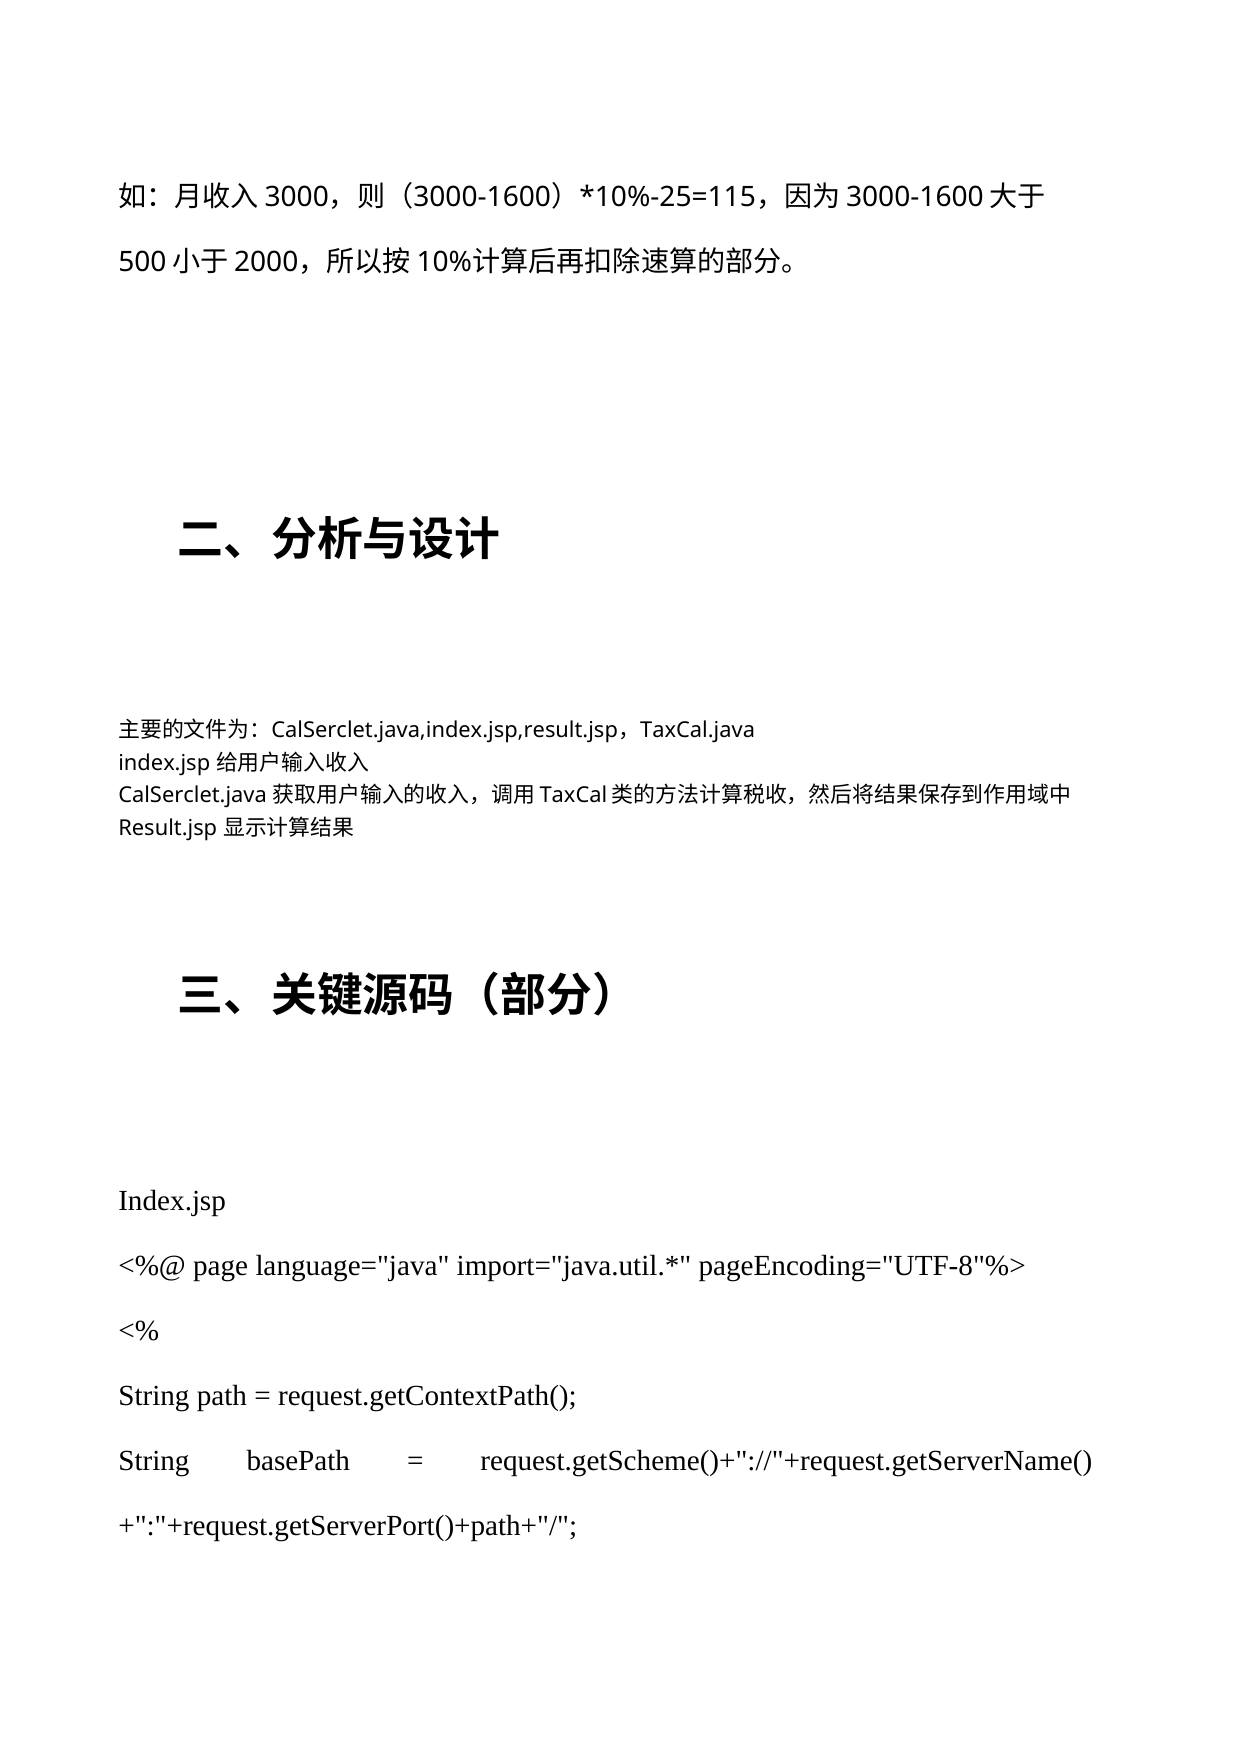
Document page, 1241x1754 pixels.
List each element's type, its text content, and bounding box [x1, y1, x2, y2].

text CalSerclet.java 获取用户输入的收入，调用TaxCal类的方法计算税收，然后将结果保存到作用域中 [118, 777, 1093, 809]
text String path = request.getContextPath(); [118, 1363, 1093, 1428]
text index.jsp 给用户输入收入 [118, 744, 1093, 777]
text String basePath = request.getScheme()+"://"+request.getServerName()+":"+request.getServerPort()+path+"/"; [118, 1428, 1093, 1558]
subtitle 关键源码（部分） [177, 942, 1093, 1040]
text 如：月收入3000，则（3000-1600）*10%-25=115，因为3000-1600大于500小于2000，所以按10%计算后再扣除速算的部分。 [118, 162, 1093, 292]
text Index.jsp [118, 1168, 1093, 1233]
text 主要的文件为：CalSerclet.java,index.jsp,result.jsp，TaxCal.java [118, 712, 1093, 744]
text Result.jsp 显示计算结果 [118, 809, 1093, 842]
subtitle 分析与设计 [177, 487, 1093, 584]
text <%@ page language="java" import="java.util.*" pageEncoding="UTF-8"%> [118, 1233, 1093, 1298]
text <% [118, 1298, 1093, 1363]
